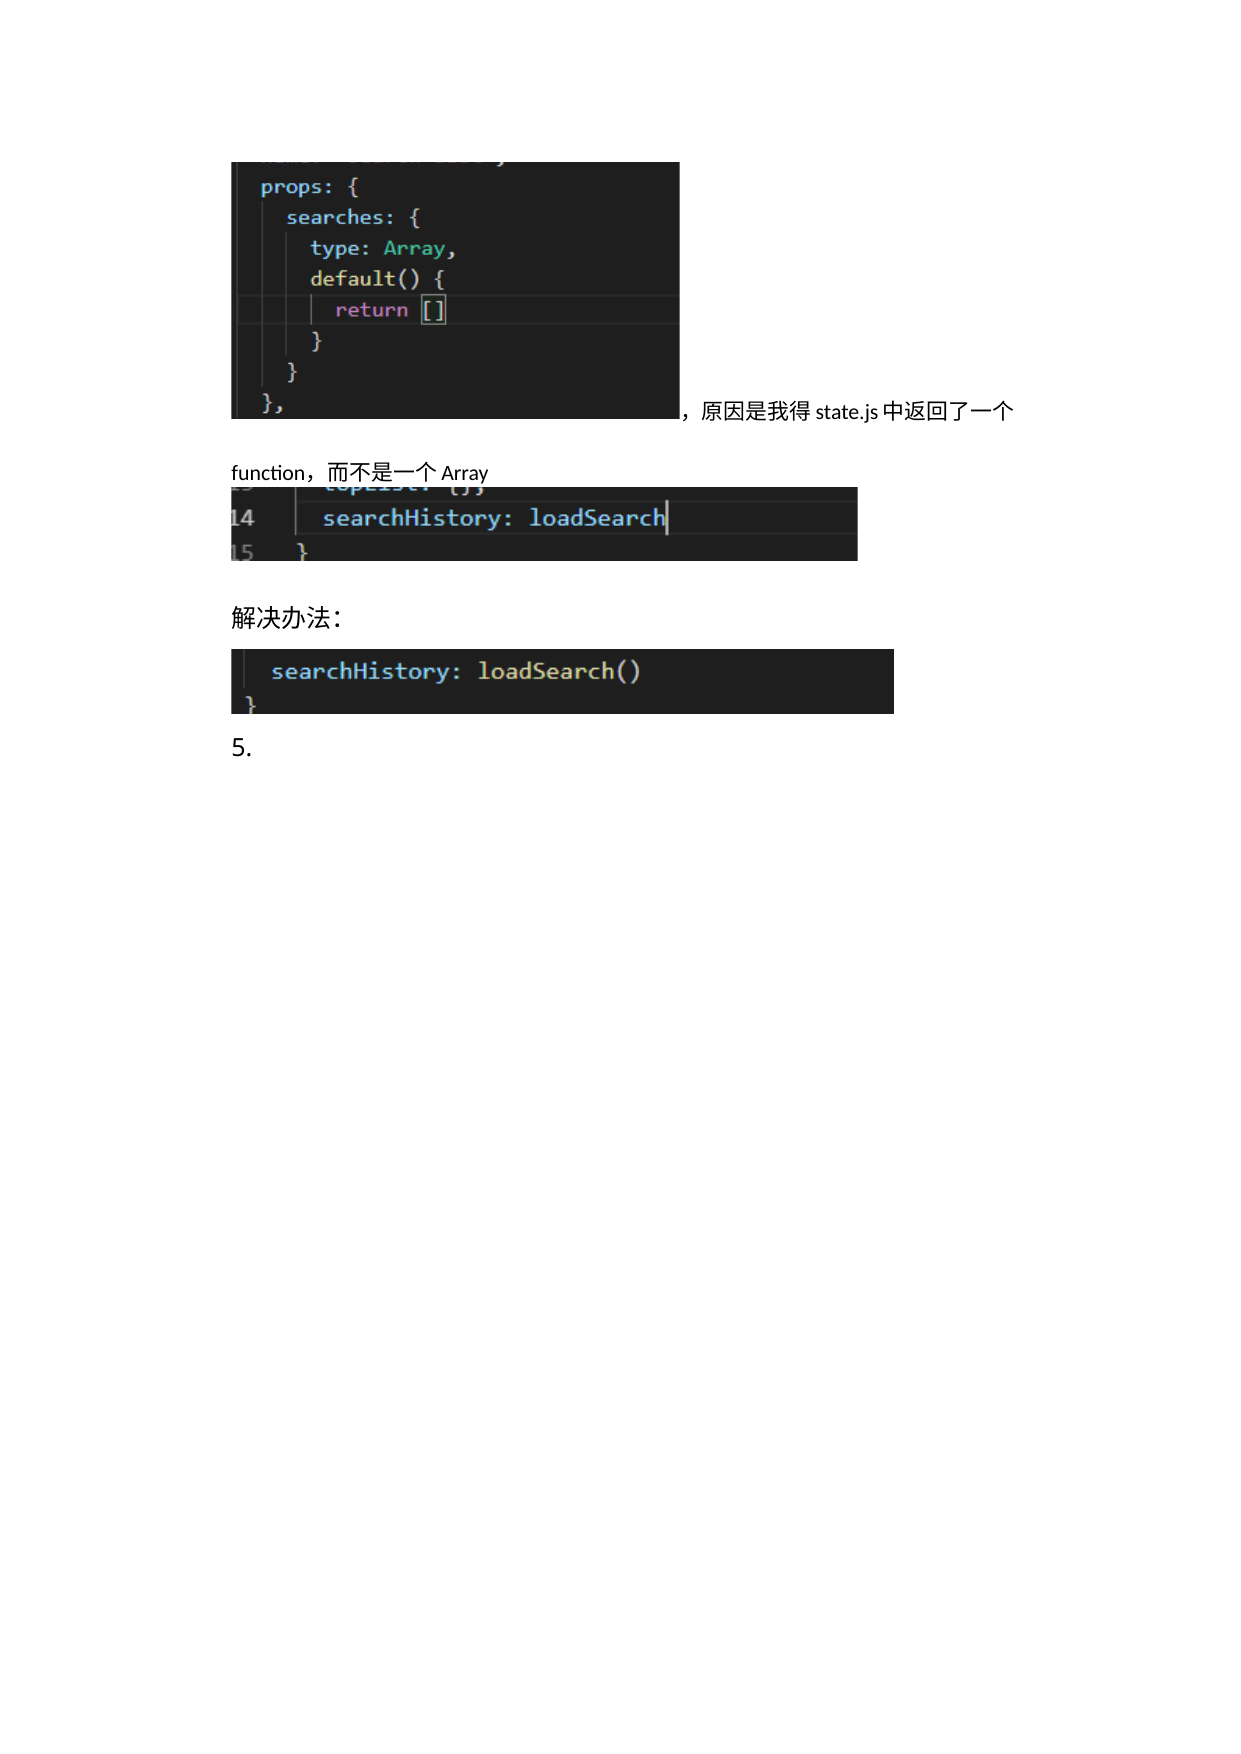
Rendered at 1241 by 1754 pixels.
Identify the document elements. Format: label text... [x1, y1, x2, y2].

picture [231, 162, 680, 419]
picture [231, 649, 894, 714]
picture [231, 487, 858, 561]
